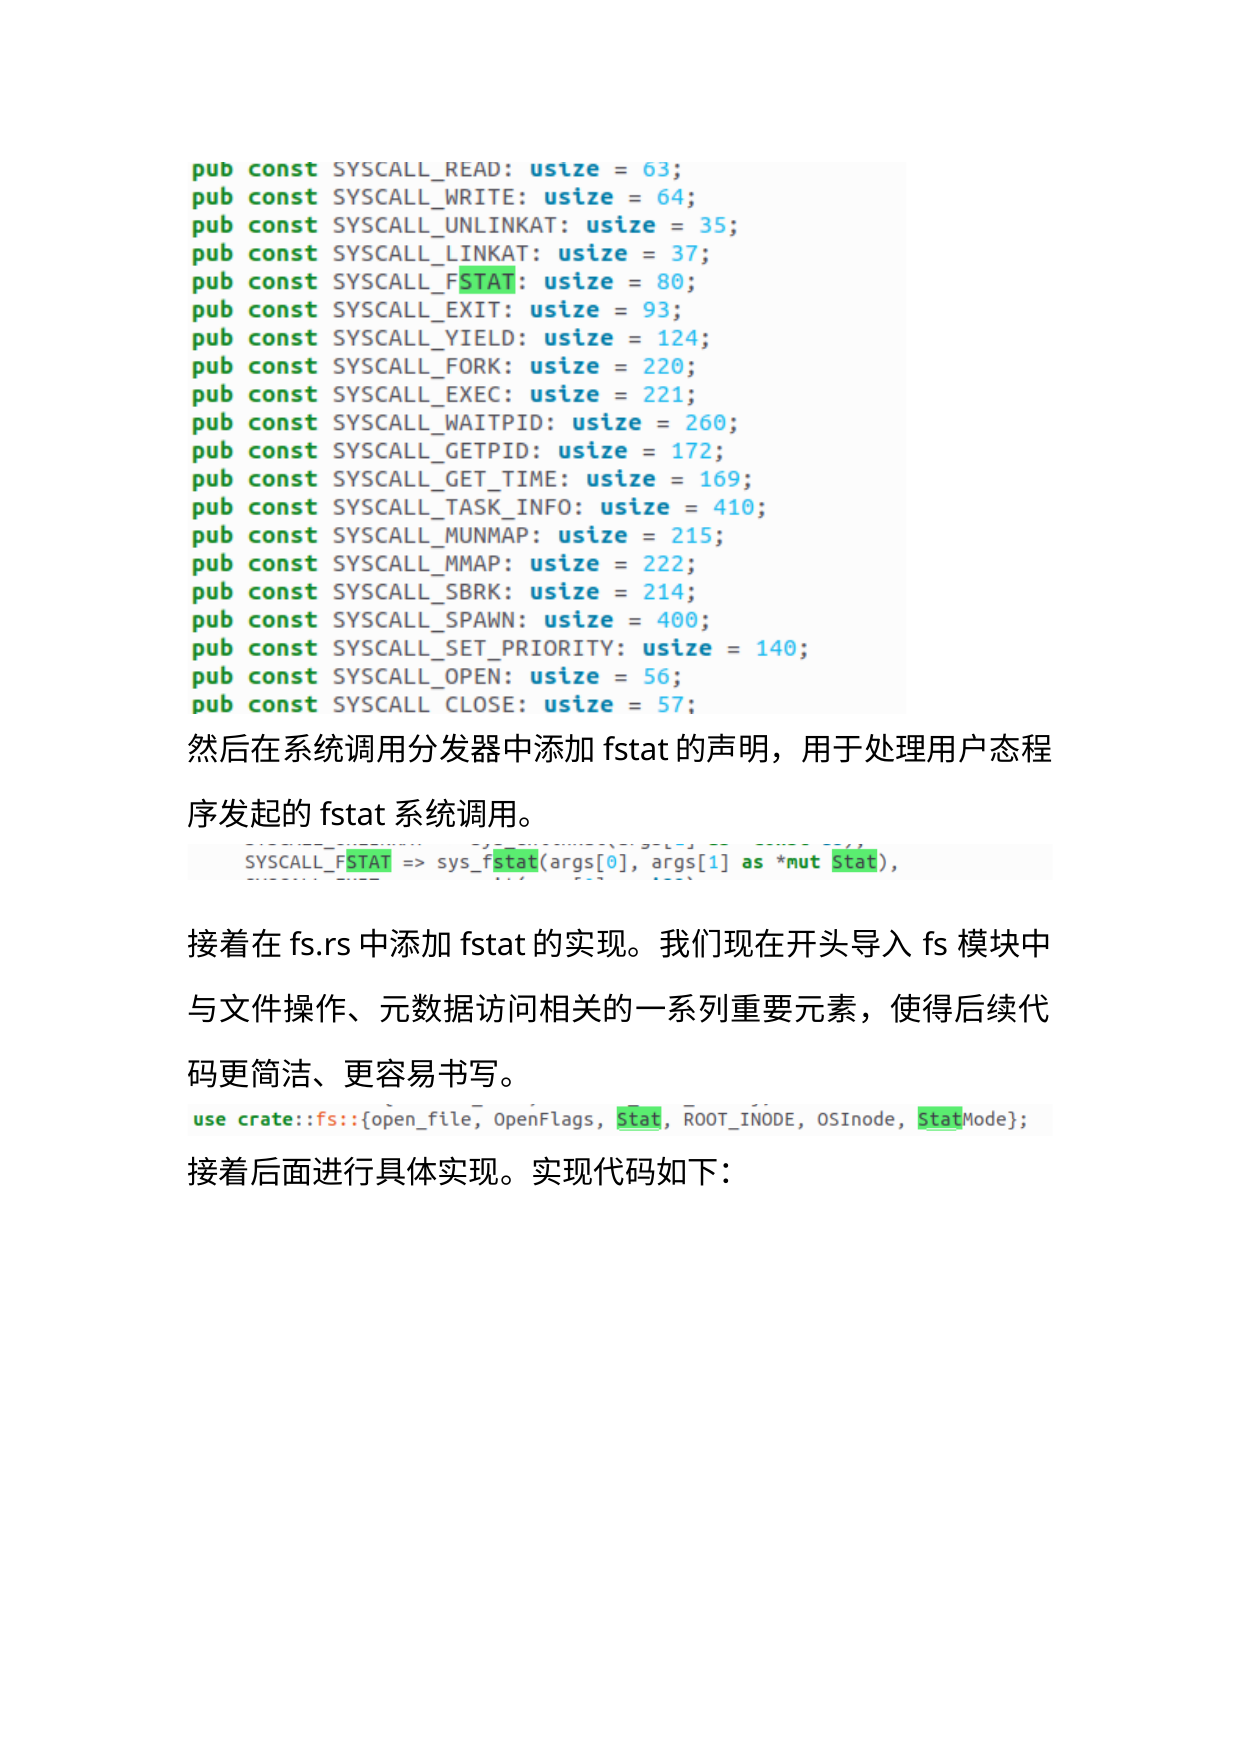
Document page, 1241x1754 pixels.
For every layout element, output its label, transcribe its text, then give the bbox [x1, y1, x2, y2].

picture [187, 844, 1053, 880]
text 接着在fs.rs中添加fstat的实现。我们现在开头导入 fs 模块中与文件操作、元数据访问相关的一系列重要元素，使得后续代码更简洁、更容易书写。 [187, 909, 1053, 1104]
text 然后在系统调用分发器中添加fstat的声明，用于处理用户态程序发起的 fstat 系统调用。 [187, 714, 1053, 844]
picture [187, 1104, 1053, 1136]
text 接着后面进行具体实现。实现代码如下： [187, 1137, 1053, 1202]
picture [187, 162, 907, 714]
